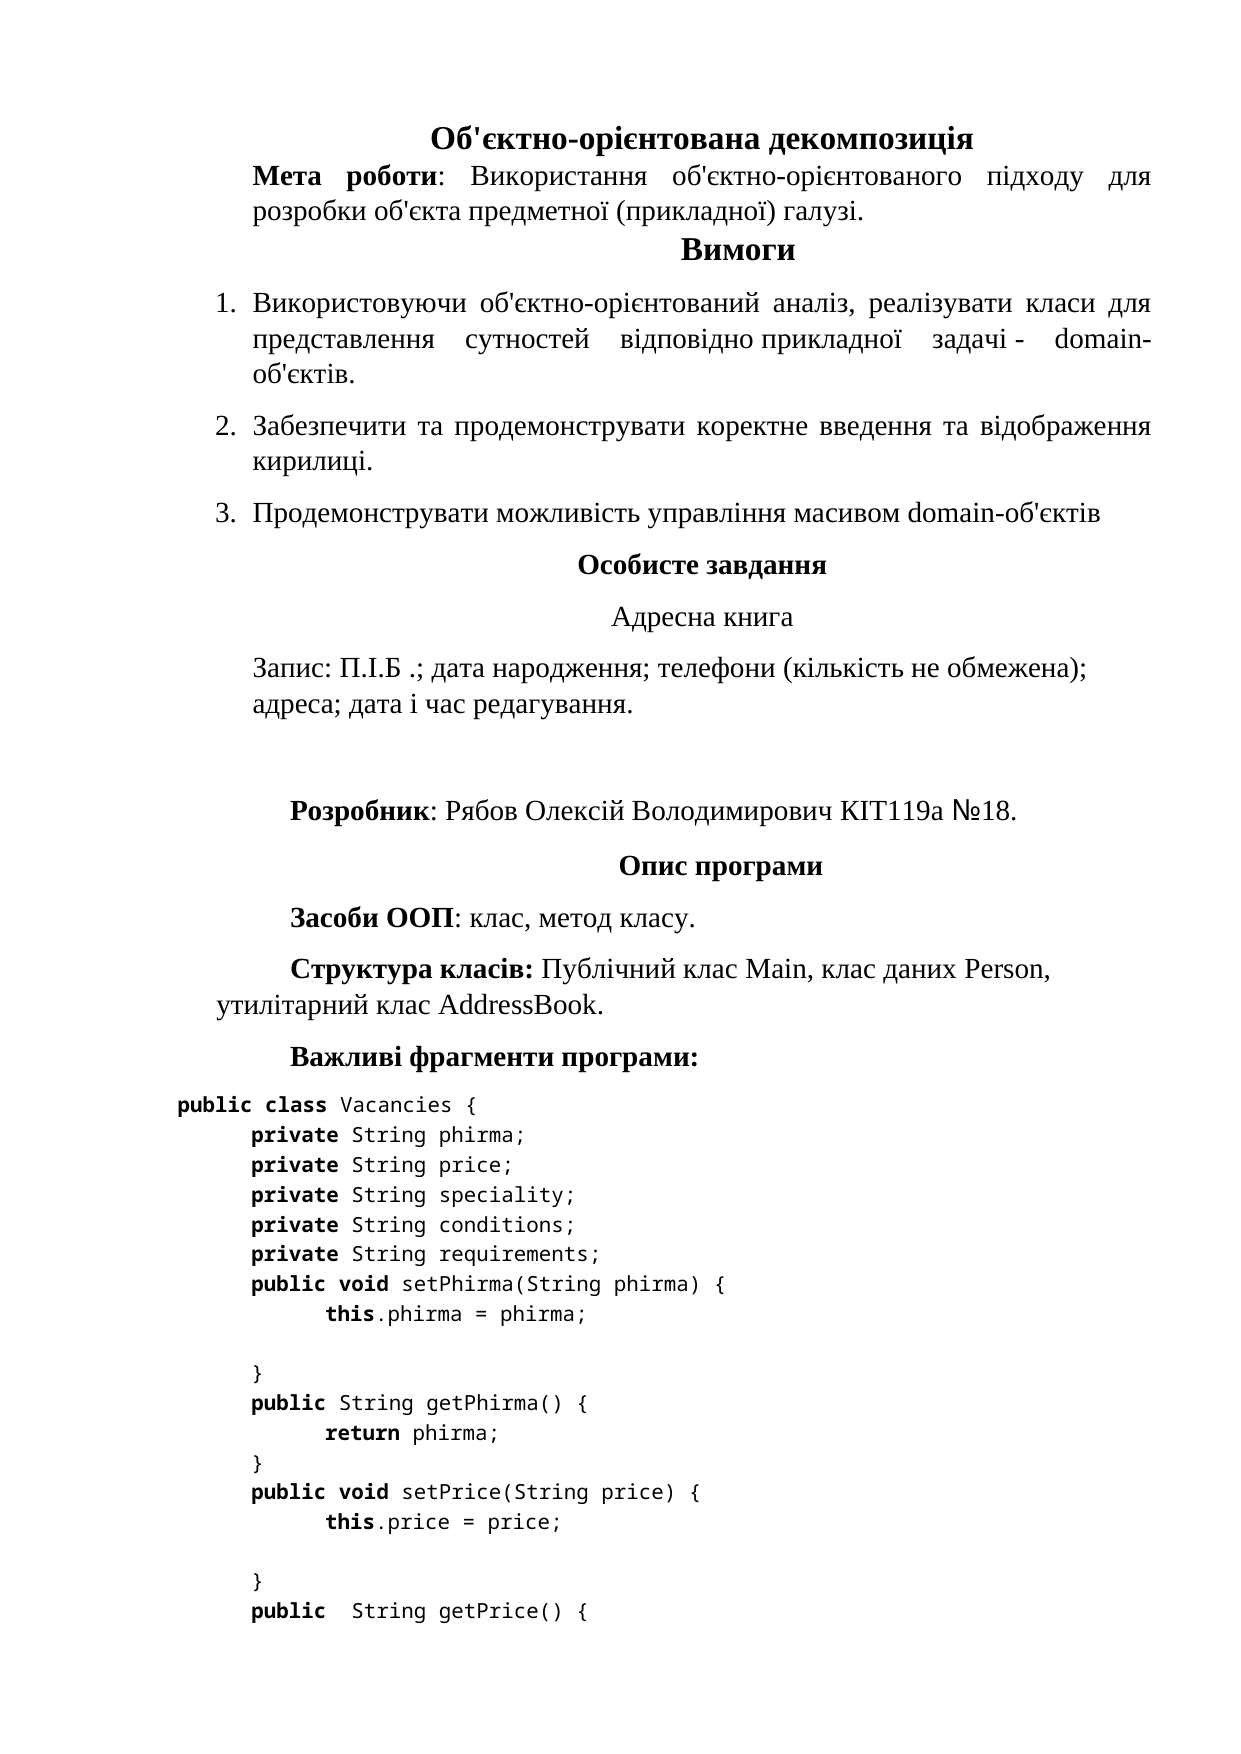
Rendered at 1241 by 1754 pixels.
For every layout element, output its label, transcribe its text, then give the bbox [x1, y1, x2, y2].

text Особисте завдання [252, 547, 1152, 580]
text this.price = price; [177, 1507, 1152, 1536]
list Продемонструвати можливість управління масивом domain-об'єктів [215, 495, 1152, 528]
text this.phirma = phirma; [177, 1299, 1152, 1328]
text private String phirma; [177, 1120, 1152, 1149]
text return phirma; [177, 1418, 1152, 1446]
text } [177, 1448, 1152, 1476]
list Вимоги [252, 229, 1152, 267]
text Адресна книга [252, 599, 1152, 632]
text Засоби ООП: клас, метод класу. [216, 900, 1152, 933]
text private String price; [177, 1150, 1152, 1179]
text private String conditions; [177, 1210, 1152, 1238]
text } [177, 1358, 1152, 1387]
text Структура класів: Публічний клас Main, клас даних Person, утилітарний клас AddressBook. [216, 952, 1152, 1020]
text public String getPrice() { [177, 1596, 1152, 1625]
text public void setPrice(String price) { [177, 1477, 1152, 1506]
text public class Vacancies { [177, 1091, 1152, 1119]
text Розробник: Рябов Олексій Володимирович КІТ119а №18. [252, 789, 1152, 829]
text Важливі фрагменти програми: [216, 1039, 1152, 1072]
text public String getPhirma() { [177, 1388, 1152, 1417]
list Об'єктно-орієнтована декомпозиція [252, 118, 1152, 156]
list Мета роботи: Використання об'єктно-орієнтованого підходу для розробки об'єкта предметної (прикладної) галузі. [252, 158, 1152, 227]
text private String speciality; [177, 1180, 1152, 1208]
list Використовуючи об'єктно-орієнтований аналіз, реалізувати класи для представлення сутностей відповідно прикладної задачі - domain-об'єктів. [215, 286, 1152, 389]
text private String requirements; [177, 1239, 1152, 1268]
list Опис програми [290, 848, 1152, 881]
text public void setPhirma(String phirma) { [177, 1269, 1152, 1298]
text } [177, 1566, 1152, 1595]
text Запис: П.І.Б .; дата народження; телефони (кількість не обмежена); адреса; дата і час редагування. [252, 651, 1152, 719]
list Забезпечити та продемонструвати коректне введення та відображення кирилиці. [215, 408, 1152, 477]
